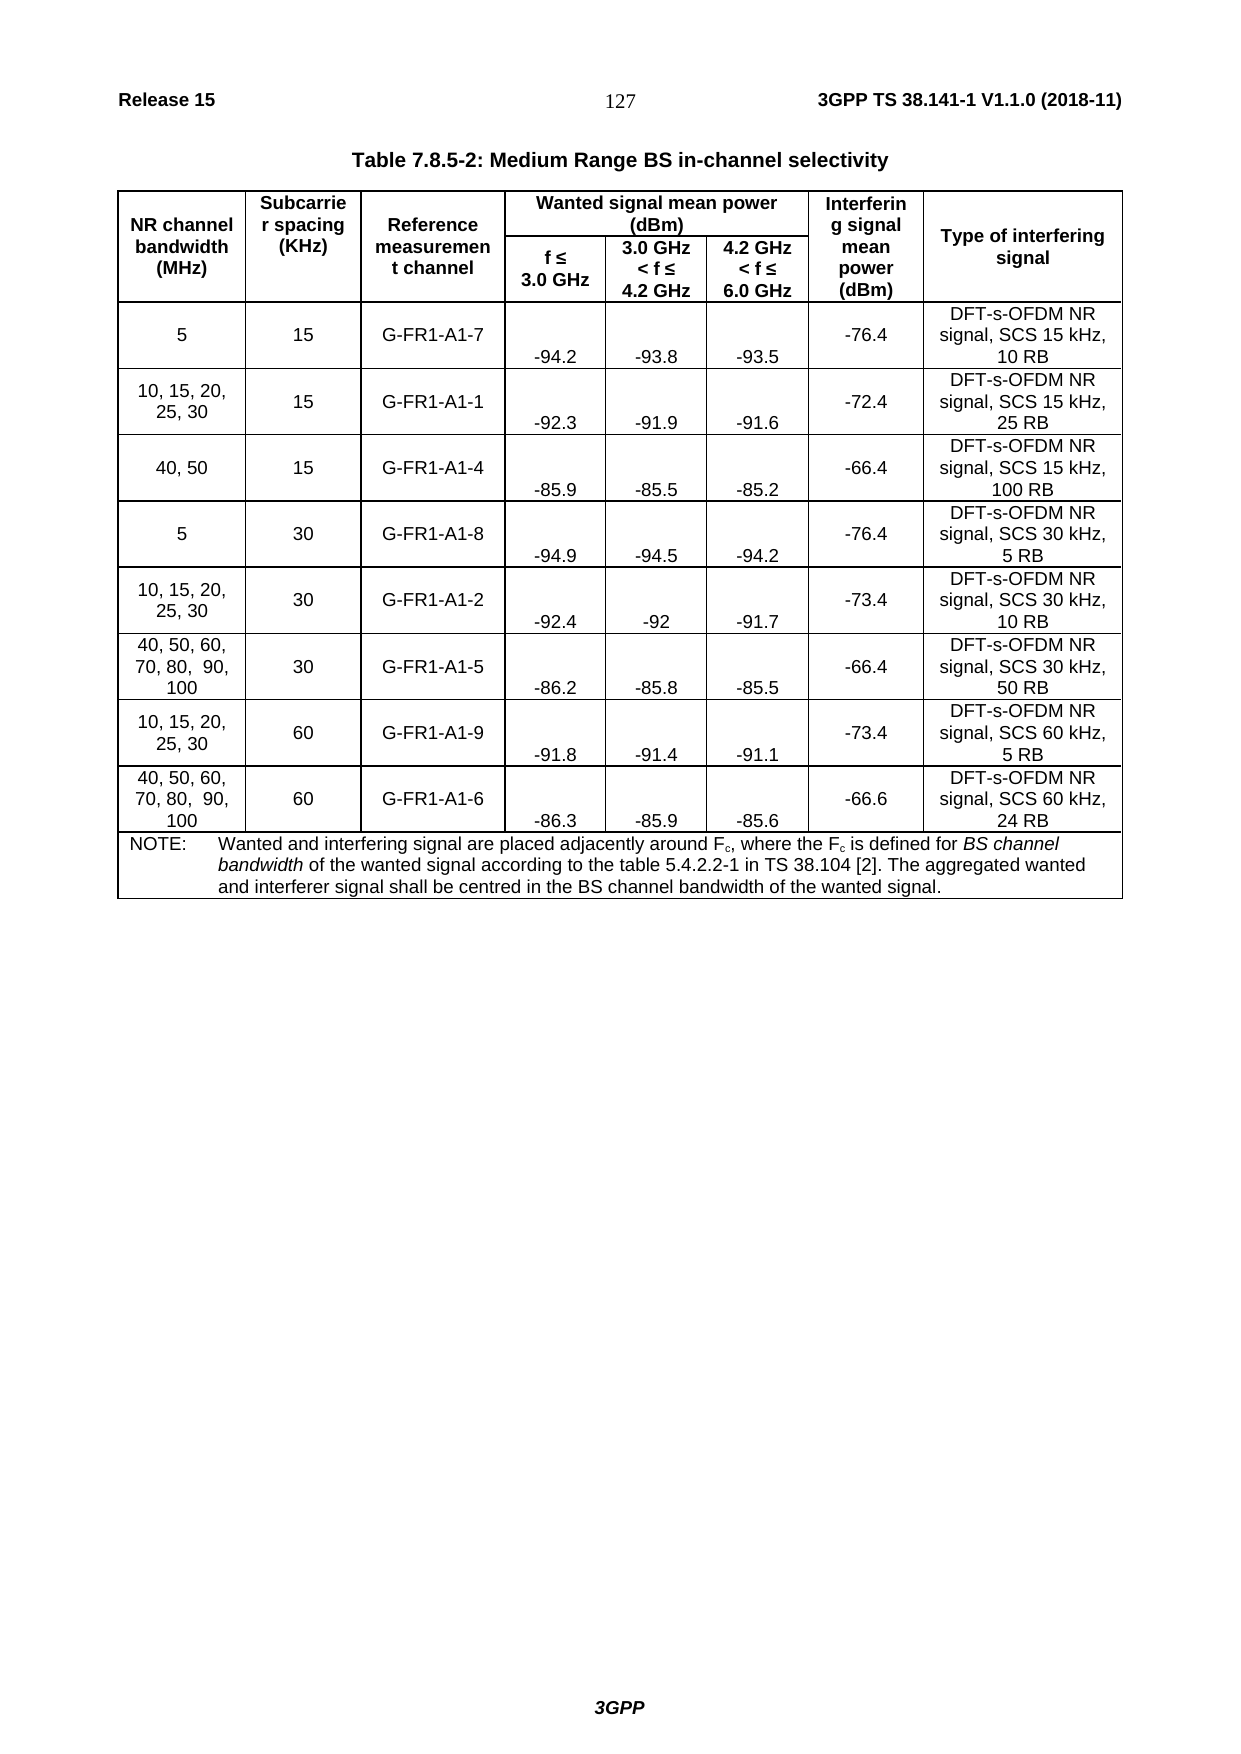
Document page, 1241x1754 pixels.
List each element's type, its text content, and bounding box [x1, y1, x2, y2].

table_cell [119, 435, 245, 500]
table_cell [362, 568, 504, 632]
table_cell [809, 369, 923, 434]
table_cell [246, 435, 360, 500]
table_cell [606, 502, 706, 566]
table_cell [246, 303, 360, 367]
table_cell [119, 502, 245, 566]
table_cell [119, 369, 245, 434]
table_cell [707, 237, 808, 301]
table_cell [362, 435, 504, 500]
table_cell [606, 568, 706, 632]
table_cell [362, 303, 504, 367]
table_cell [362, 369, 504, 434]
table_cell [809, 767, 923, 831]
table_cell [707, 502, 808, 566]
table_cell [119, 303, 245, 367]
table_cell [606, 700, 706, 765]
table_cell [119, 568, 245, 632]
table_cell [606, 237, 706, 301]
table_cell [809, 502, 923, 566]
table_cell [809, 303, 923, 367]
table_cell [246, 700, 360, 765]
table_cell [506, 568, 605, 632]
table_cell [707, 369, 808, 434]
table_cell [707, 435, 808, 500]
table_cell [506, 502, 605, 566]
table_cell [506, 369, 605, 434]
text Table 7.8.5-2: Medium Range BS in-channel selectivity [118, 147, 1122, 171]
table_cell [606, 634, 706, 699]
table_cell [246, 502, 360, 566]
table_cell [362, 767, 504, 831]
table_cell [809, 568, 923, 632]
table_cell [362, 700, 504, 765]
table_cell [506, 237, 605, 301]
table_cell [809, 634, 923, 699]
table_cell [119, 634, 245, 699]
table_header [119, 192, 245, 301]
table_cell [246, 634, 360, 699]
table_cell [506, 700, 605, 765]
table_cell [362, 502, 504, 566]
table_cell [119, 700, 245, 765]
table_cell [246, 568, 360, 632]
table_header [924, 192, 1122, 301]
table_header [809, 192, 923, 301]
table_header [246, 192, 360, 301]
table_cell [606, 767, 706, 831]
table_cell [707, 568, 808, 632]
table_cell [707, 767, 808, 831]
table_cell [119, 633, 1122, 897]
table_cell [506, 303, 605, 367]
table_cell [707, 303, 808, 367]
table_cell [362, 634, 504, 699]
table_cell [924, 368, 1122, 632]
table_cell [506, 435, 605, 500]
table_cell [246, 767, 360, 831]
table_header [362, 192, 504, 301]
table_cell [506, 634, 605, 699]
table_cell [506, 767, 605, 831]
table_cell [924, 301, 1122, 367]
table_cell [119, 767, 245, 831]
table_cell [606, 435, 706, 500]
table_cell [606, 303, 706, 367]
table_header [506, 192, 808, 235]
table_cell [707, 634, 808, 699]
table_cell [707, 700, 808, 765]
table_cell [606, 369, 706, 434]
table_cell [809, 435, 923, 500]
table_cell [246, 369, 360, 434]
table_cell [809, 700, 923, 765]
